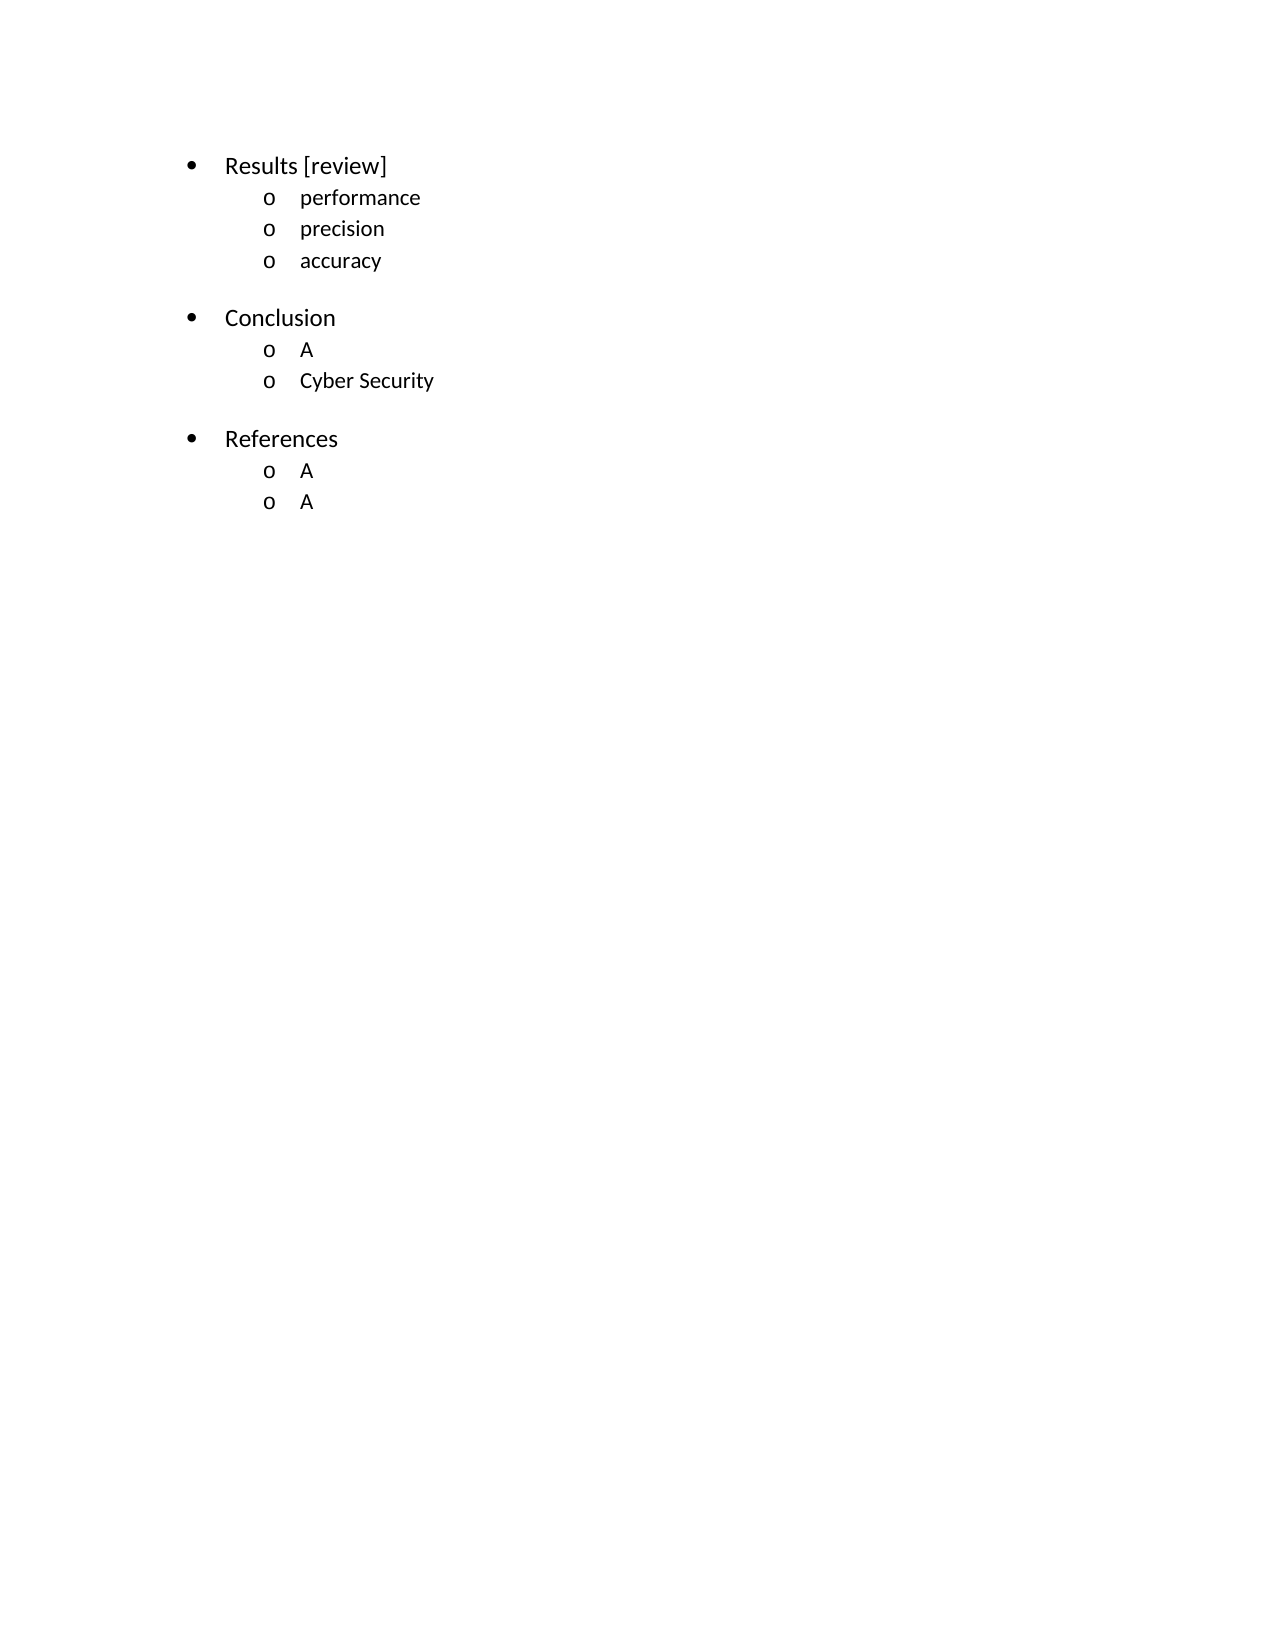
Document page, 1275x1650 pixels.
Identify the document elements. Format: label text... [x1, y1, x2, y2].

subtitle References [187, 423, 1125, 454]
subtitle Conclusion [187, 302, 1125, 333]
subtitle Results [review] [187, 150, 1125, 181]
list accuracy [262, 246, 1125, 275]
list precision [262, 214, 1125, 243]
list Cyber Security [262, 367, 1125, 396]
list A [262, 335, 1125, 364]
list performance [262, 183, 1125, 212]
list A [262, 487, 1125, 517]
list A [262, 456, 1125, 485]
